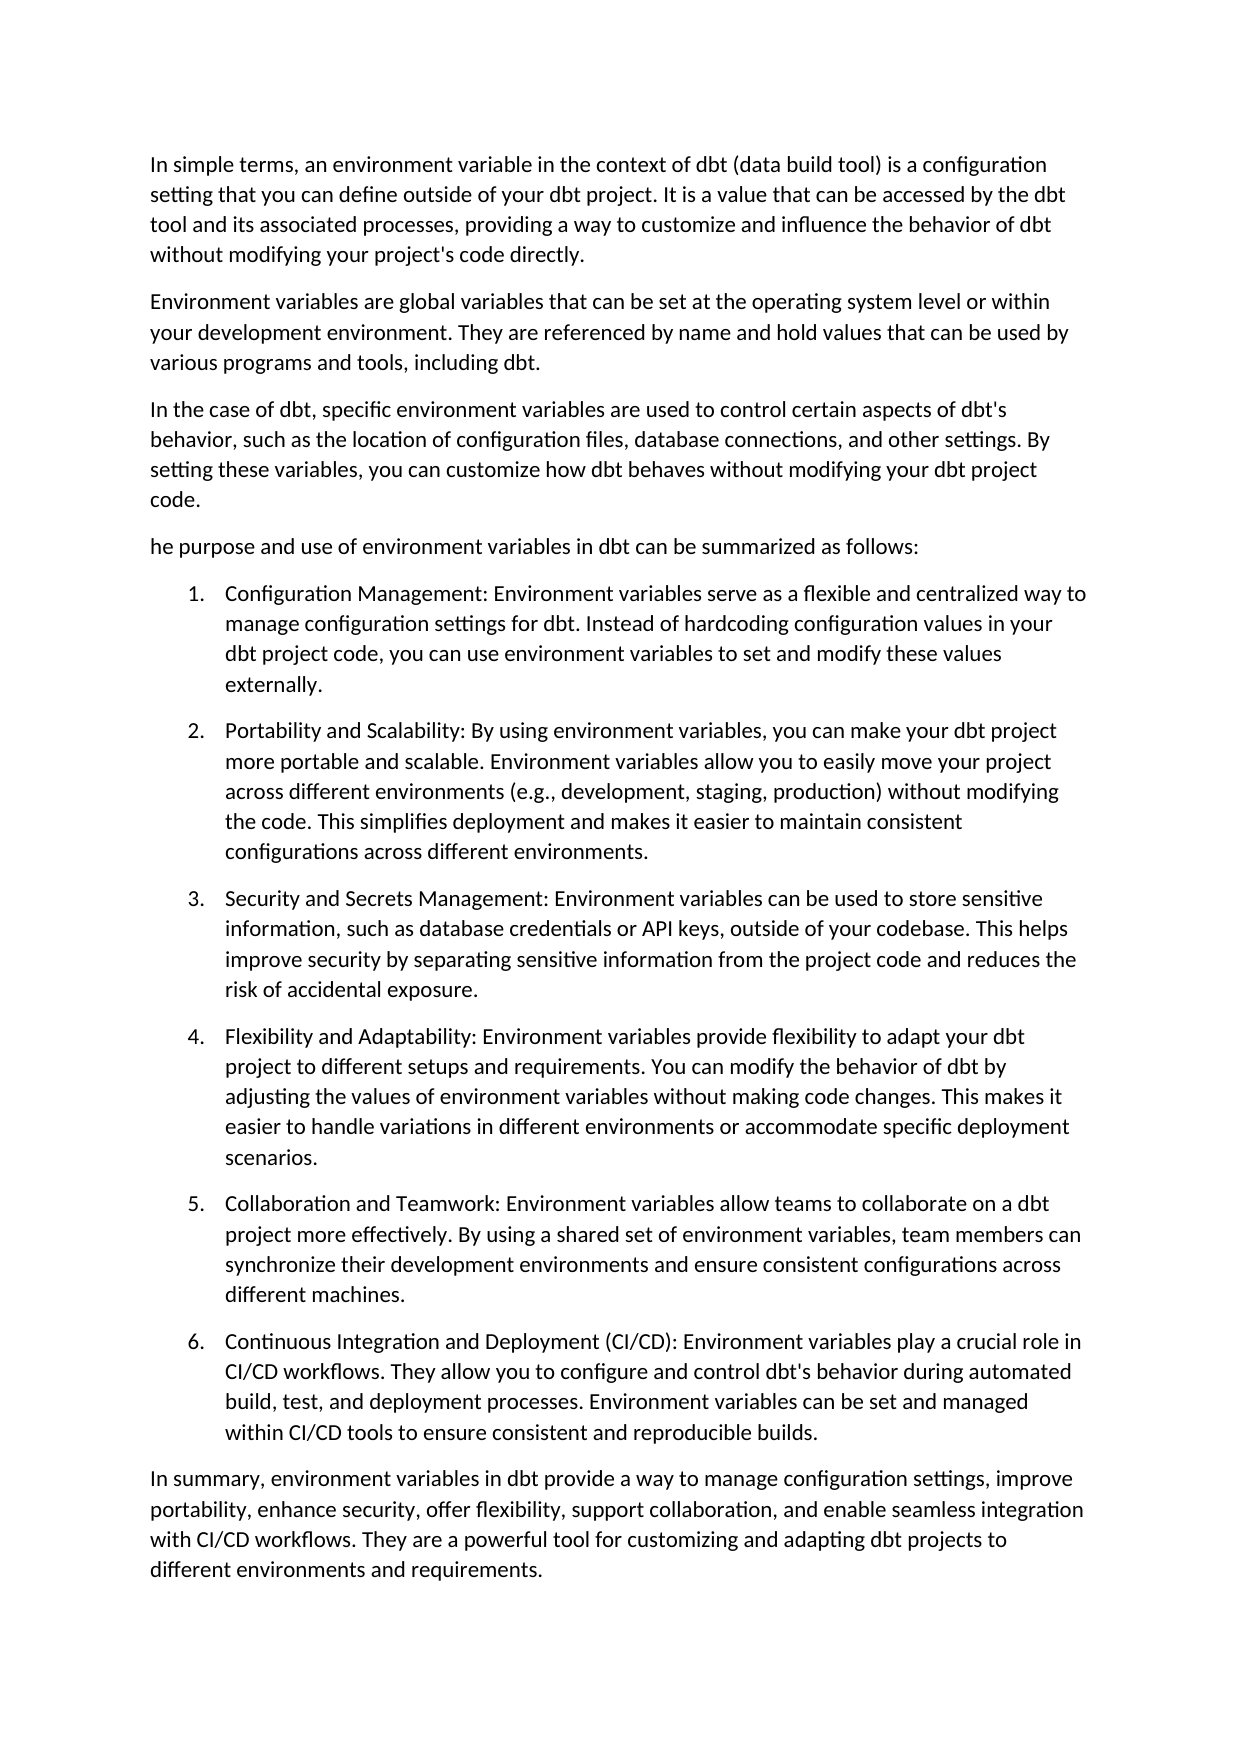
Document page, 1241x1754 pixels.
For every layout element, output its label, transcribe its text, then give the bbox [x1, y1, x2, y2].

text Environment variables are global variables that can be set at the operating system level or within your development environment. They are referenced by name and hold values that can be used by various programs and tools, including dbt. [150, 287, 1090, 376]
list Security and Secrets Management: Environment variables can be used to store sensitive information, such as database credentials or API keys, outside of your codebase. This helps improve security by separating sensitive information from the project code and reduces the risk of accidental exposure. [187, 884, 1090, 1003]
list Configuration Management: Environment variables serve as a flexible and centralized way to manage configuration settings for dbt. Instead of hardcoding configuration values in your dbt project code, you can use environment variables to set and modify these values externally. [187, 579, 1090, 698]
list Portability and Scalability: By using environment variables, you can make your dbt project more portable and scalable. Environment variables allow you to easily move your project across different environments (e.g., development, staging, production) without modifying the code. This simplifies deployment and makes it easier to maintain consistent configurations across different environments. [187, 717, 1090, 866]
list Continuous Integration and Deployment (CI/CD): Environment variables play a crucial role in CI/CD workflows. They allow you to configure and control dbt's behavior during automated build, test, and deployment processes. Environment variables can be set and managed within CI/CD tools to ensure consistent and reproducible builds. [187, 1327, 1090, 1446]
text In summary, environment variables in dbt provide a way to manage configuration settings, improve portability, enhance security, offer flexibility, support collaboration, and enable seamless integration with CI/CD workflows. They are a powerful tool for customizing and adapting dbt projects to different environments and requirements. [150, 1464, 1090, 1583]
text he purpose and use of environment variables in dbt can be summarized as follows: [150, 532, 1090, 560]
text In simple terms, an environment variable in the context of dbt (data build tool) is a configuration setting that you can define outside of your dbt project. It is a value that can be accessed by the dbt tool and its associated processes, providing a way to customize and influence the behavior of dbt without modifying your project's code directly. [150, 150, 1090, 269]
list Flexibility and Adaptability: Environment variables provide flexibility to adapt your dbt project to different setups and requirements. You can modify the behavior of dbt by adjusting the values of environment variables without making code changes. This makes it easier to handle variations in different environments or accommodate specific deployment scenarios. [187, 1022, 1090, 1171]
text In the case of dbt, specific environment variables are used to control certain aspects of dbt's behavior, such as the location of configuration files, database connections, and other settings. By setting these variables, you can customize how dbt behaves without modifying your dbt project code. [150, 395, 1090, 513]
list Collaboration and Teamwork: Environment variables allow teams to collaborate on a dbt project more effectively. By using a shared set of environment variables, team members can synchronize their development environments and ensure consistent configurations across different machines. [187, 1189, 1090, 1308]
